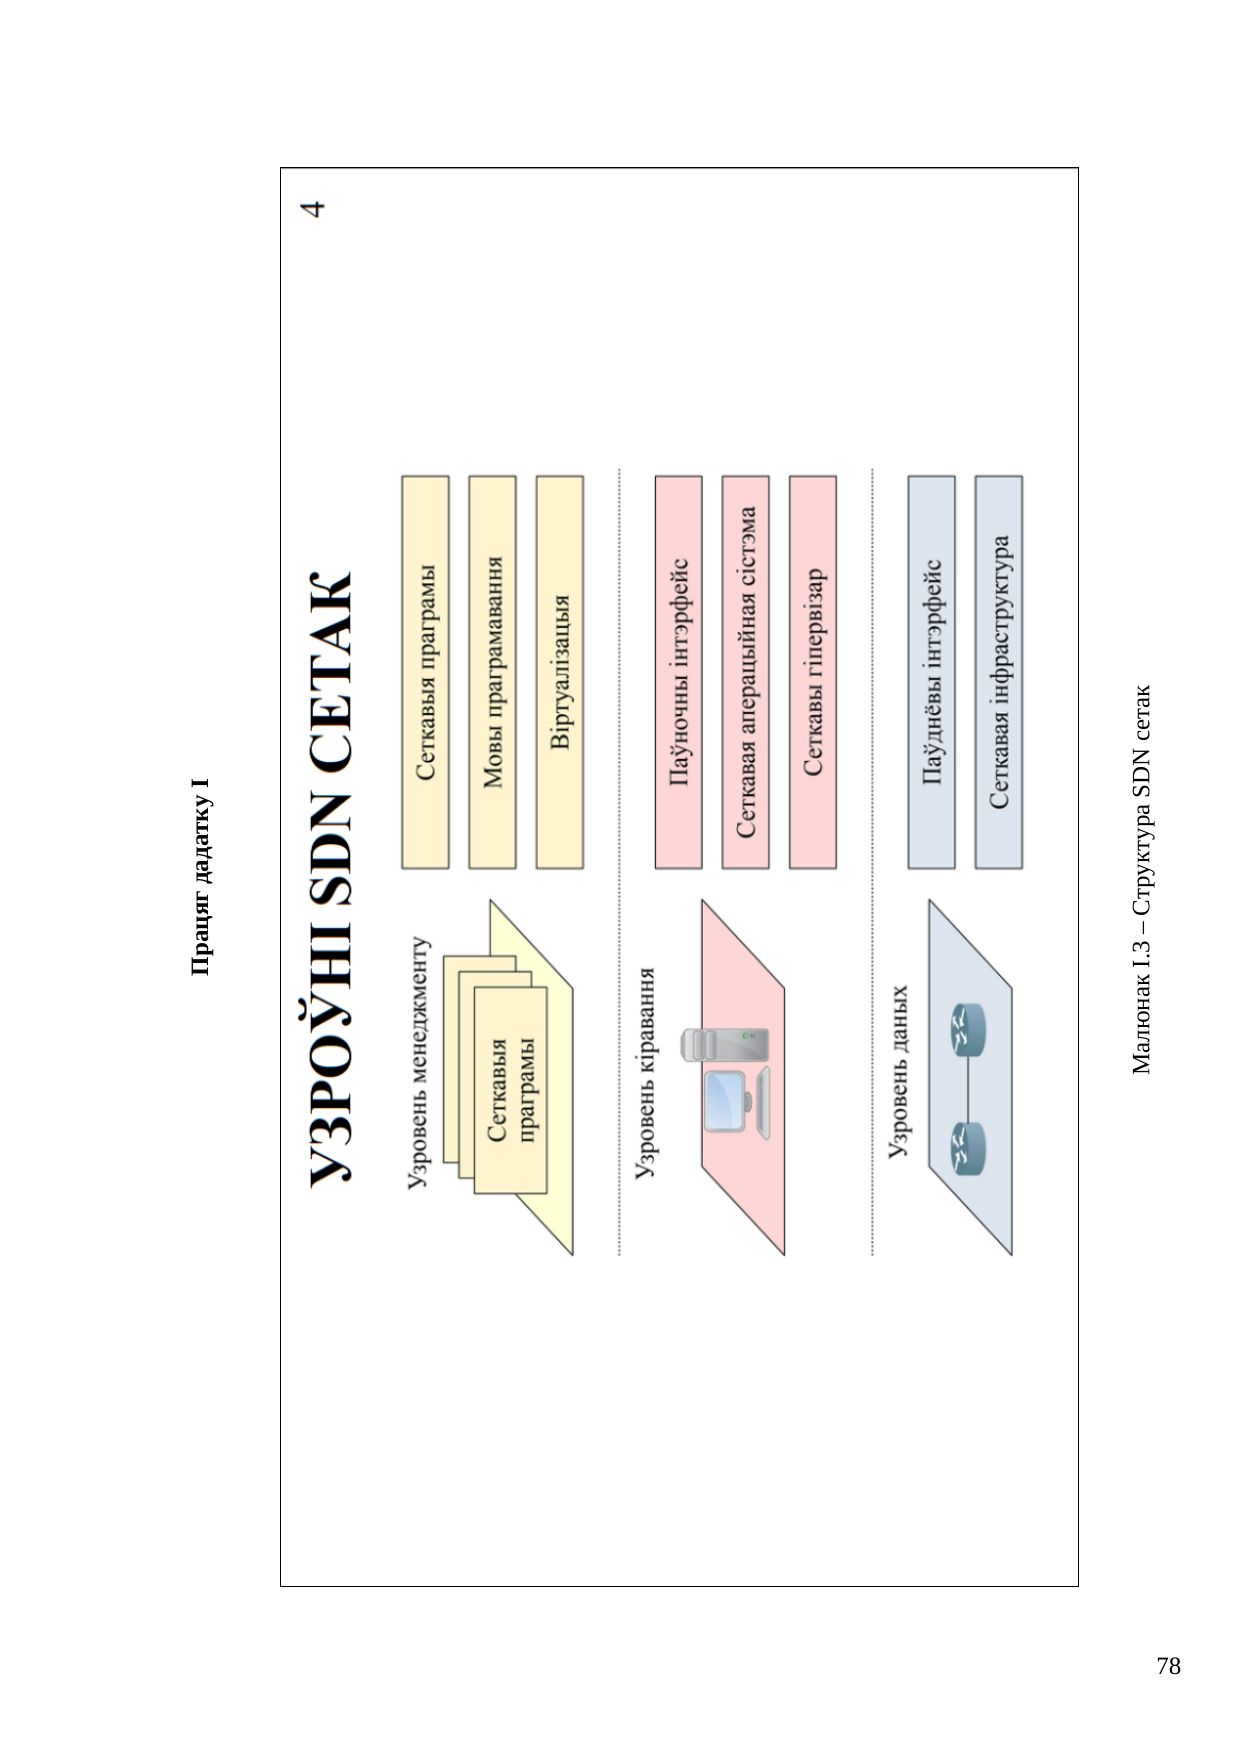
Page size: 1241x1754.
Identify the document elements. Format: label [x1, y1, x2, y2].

picture [281, 169, 1078, 1586]
